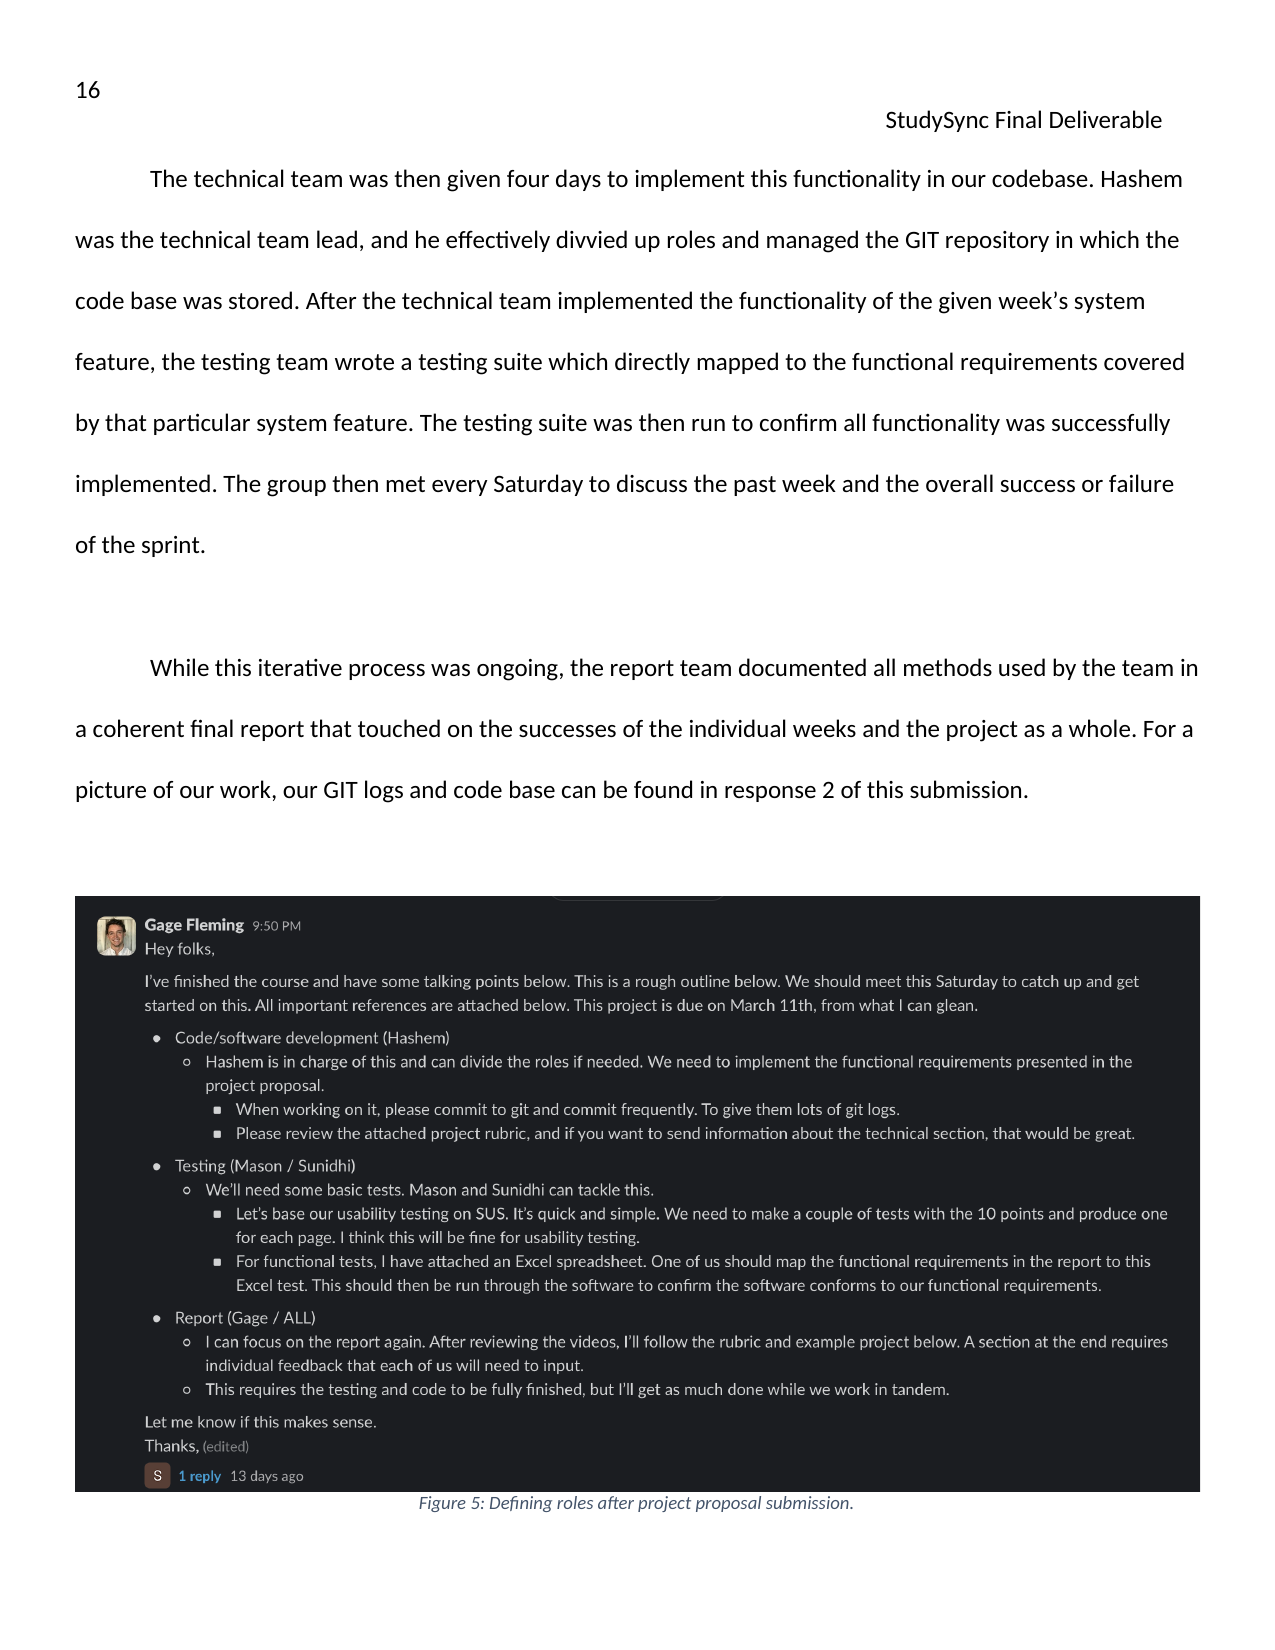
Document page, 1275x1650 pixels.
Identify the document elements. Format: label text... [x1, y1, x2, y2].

text The technical team was then given four days to implement this functionality in our codebase. Hashem was the technical team lead, and he effectively divvied up roles and managed the GIT repository in which the code base was stored. After the technical team implemented the functionality of the given week’s system feature, the testing team wrote a testing suite which directly mapped to the functional requirements covered by that particular system feature. The testing suite was then run to confirm all functionality was successfully implemented. The group then met every Saturday to discuss the past week and the overall success or failure of the sprint. [75, 163, 1200, 560]
picture [75, 896, 1200, 1492]
text While this iterative process was ongoing, the report team documented all methods used by the team in a coherent final report that touched on the successes of the individual weeks and the project as a whole. For a picture of our work, our GIT logs and code base can be found in response 2 of this submission. [75, 652, 1200, 804]
text Figure 5: Defining roles after project proposal submission. [75, 1492, 1200, 1514]
